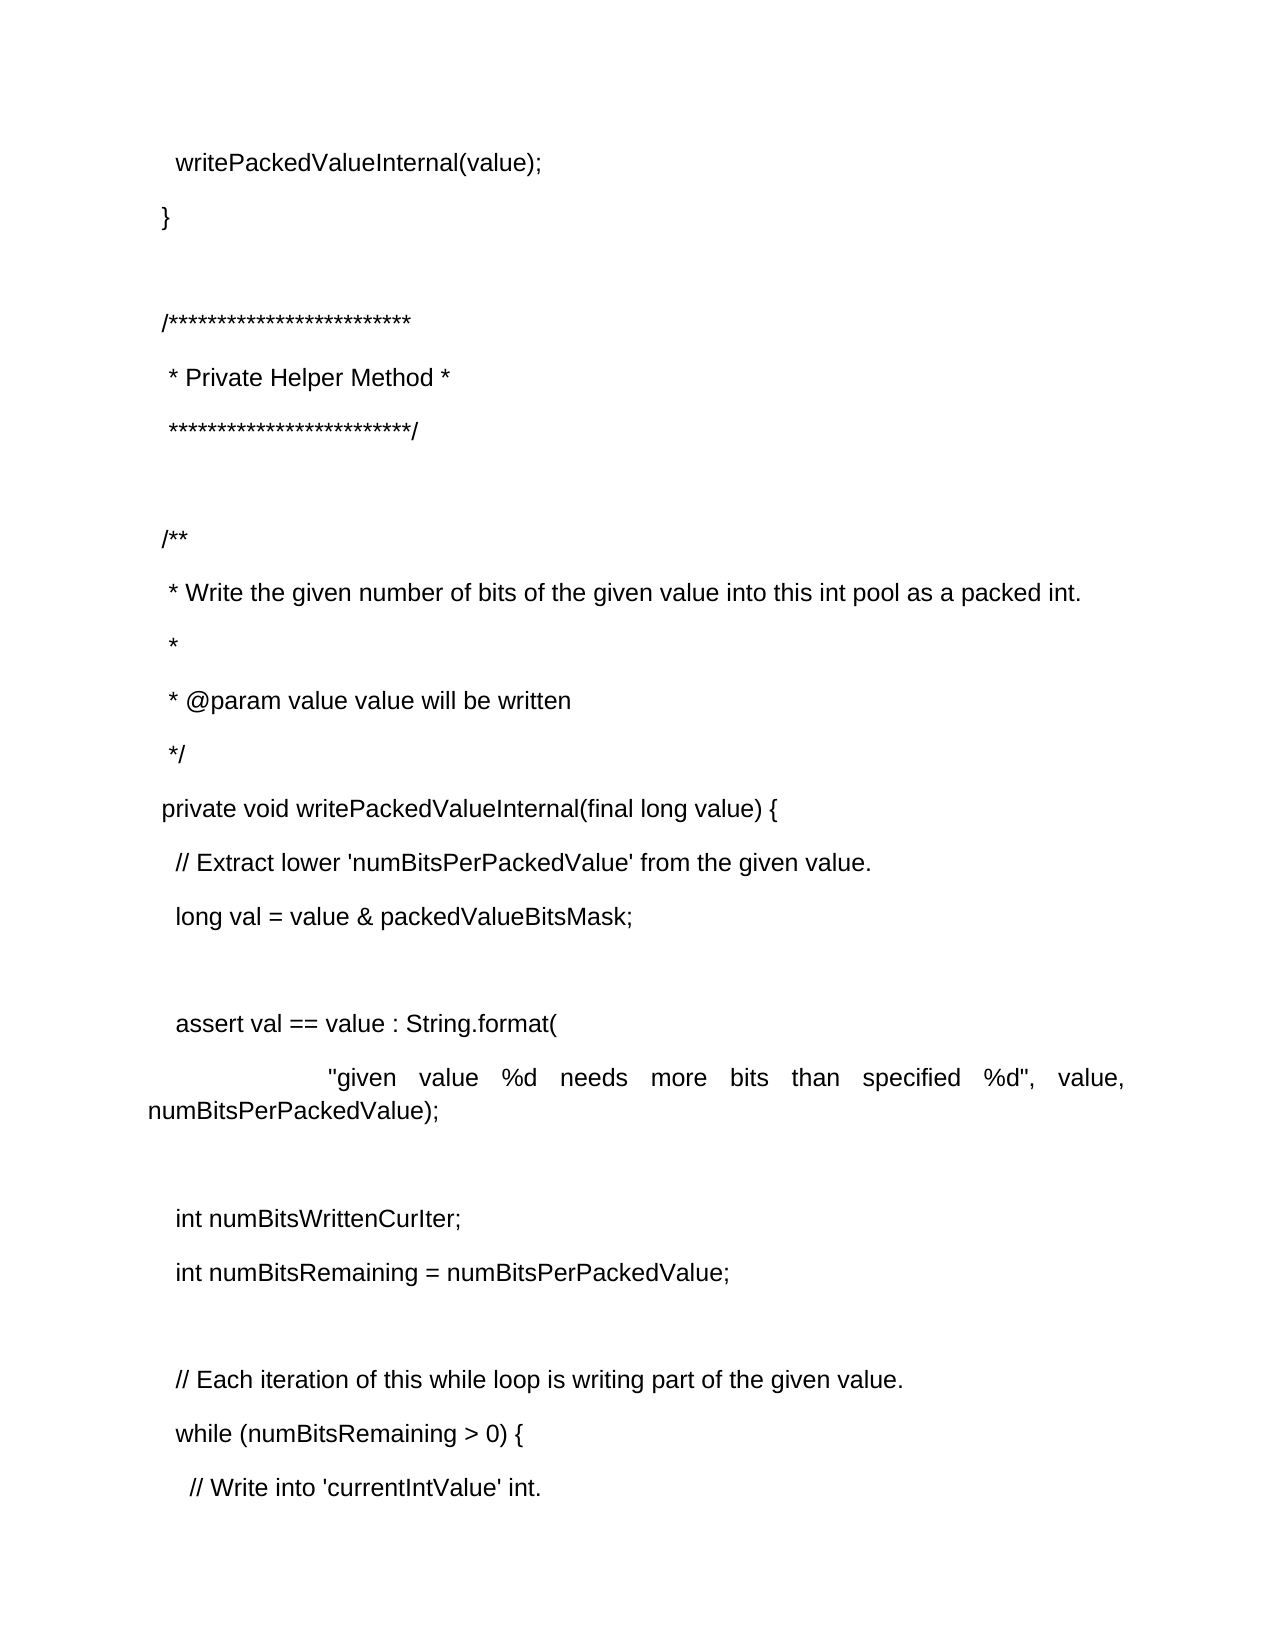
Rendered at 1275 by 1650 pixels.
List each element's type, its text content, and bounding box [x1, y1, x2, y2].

text writePackedValueInternal(value); [148, 148, 1127, 176]
text long val = value & packedValueBitsMask; [148, 902, 1127, 930]
text */ [148, 740, 1127, 769]
text } [148, 201, 1127, 230]
text private void writePackedValueInternal(final long value) { [148, 794, 1127, 823]
text while (numBitsRemaining > 0) { [148, 1419, 1127, 1448]
text "given value %d needs more bits than specified %d", value, numBitsPerPackedValue); [148, 1063, 1127, 1125]
text int numBitsRemaining = numBitsPerPackedValue; [148, 1258, 1127, 1286]
text * @param value value will be written [148, 686, 1127, 715]
text * Private Helper Method * [148, 363, 1127, 392]
text // Write into 'currentIntValue' int. [148, 1473, 1127, 1502]
text // Each iteration of this while loop is writing part of the given value. [148, 1365, 1127, 1394]
text // Extract lower 'numBitsPerPackedValue' from the given value. [148, 848, 1127, 876]
text * [148, 632, 1127, 661]
text int numBitsWrittenCurIter; [148, 1204, 1127, 1233]
text *************************/ [148, 417, 1127, 446]
text /** [148, 524, 1127, 553]
text assert val == value : String.format( [148, 1009, 1127, 1038]
text * Write the given number of bits of the given value into this int pool as a packed int. [148, 578, 1127, 607]
text /************************* [148, 309, 1127, 338]
